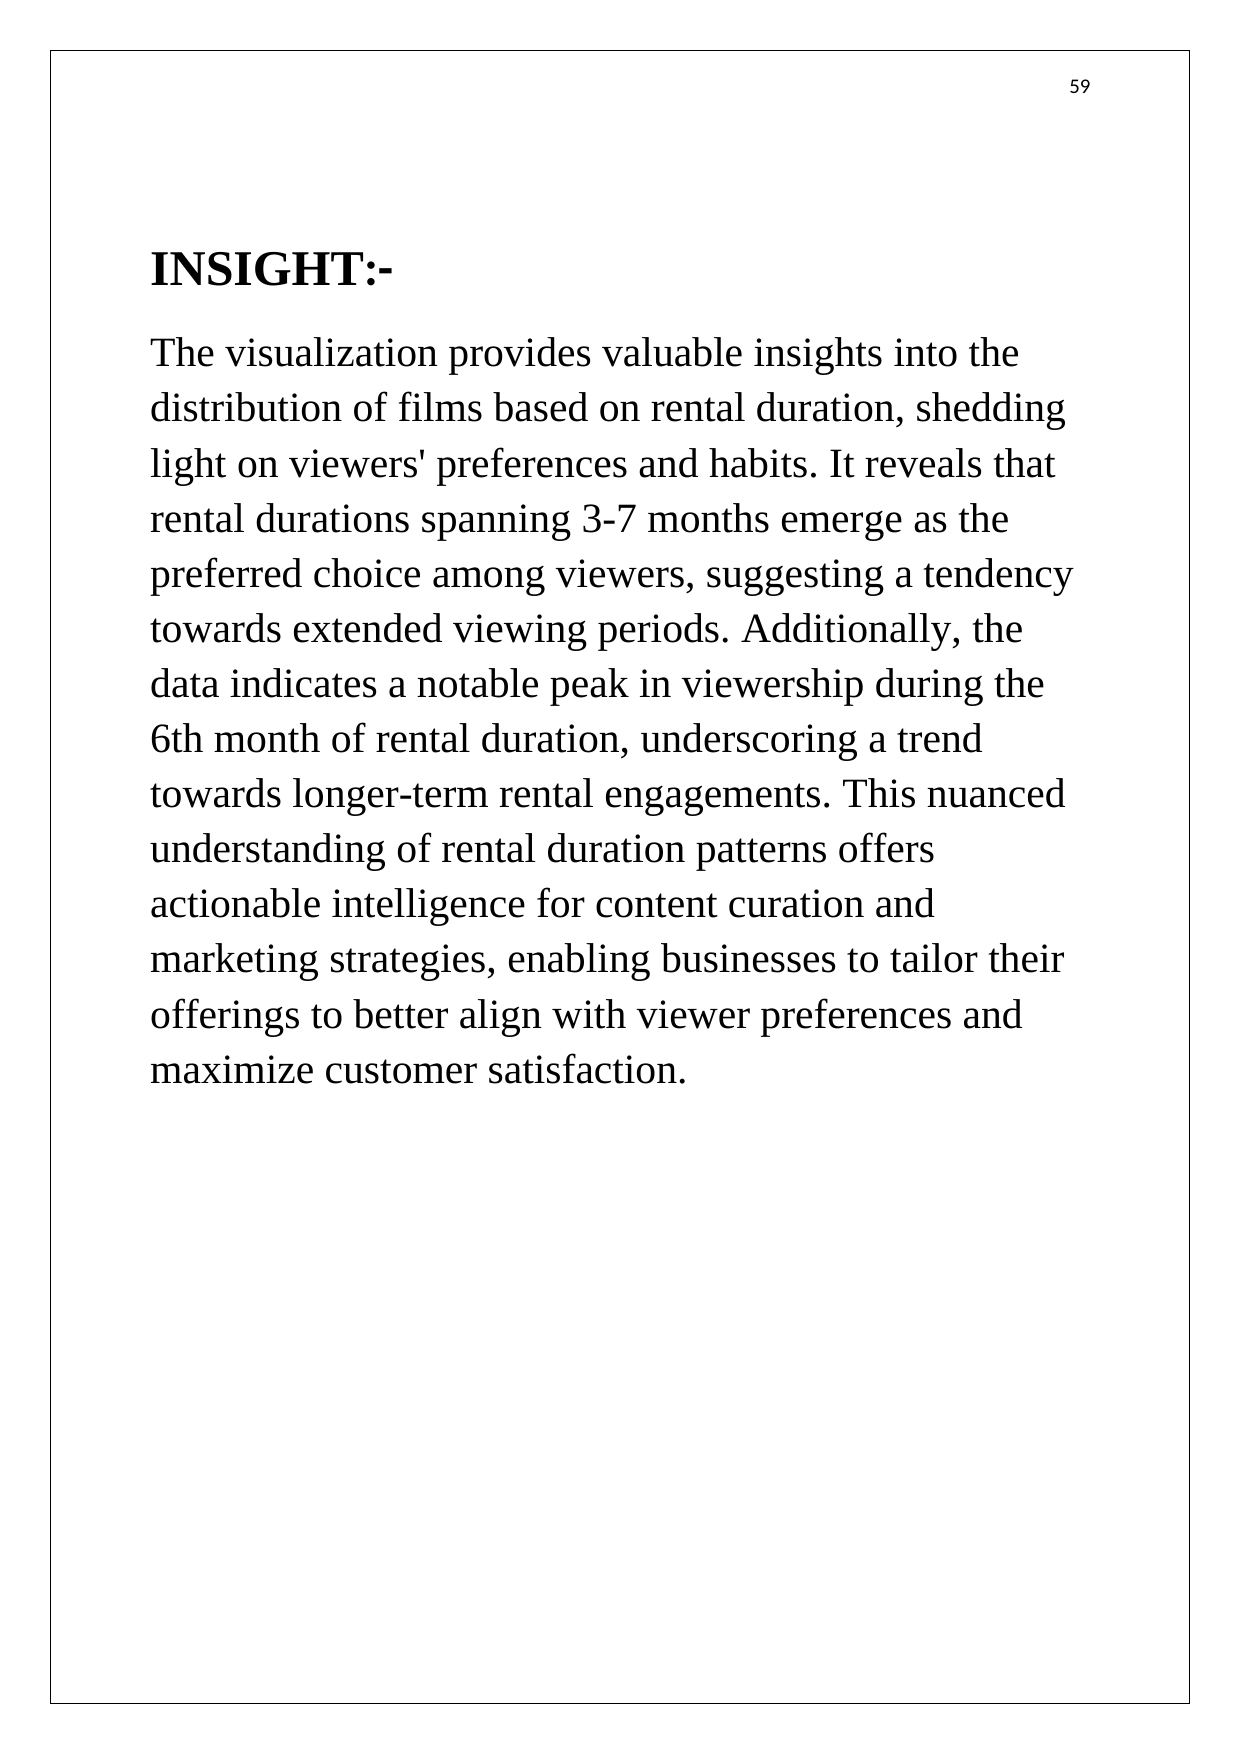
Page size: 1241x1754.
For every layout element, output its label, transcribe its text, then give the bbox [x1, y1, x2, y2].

text INSIGHT:- [150, 237, 1090, 298]
text The visualization provides valuable insights into the distribution of films based on rental duration, shedding light on viewers' preferences and habits. It reveals that rental durations spanning 3-7 months emerge as the preferred choice among viewers, suggesting a tendency towards extended viewing periods. Additionally, the data indicates a notable peak in viewership during the 6th month of rental duration, underscoring a trend towards longer-term rental engagements. This nuanced understanding of rental duration patterns offers actionable intelligence for content curation and marketing strategies, enabling businesses to tailor their offerings to better align with viewer preferences and maximize customer satisfaction. [150, 328, 1090, 1092]
